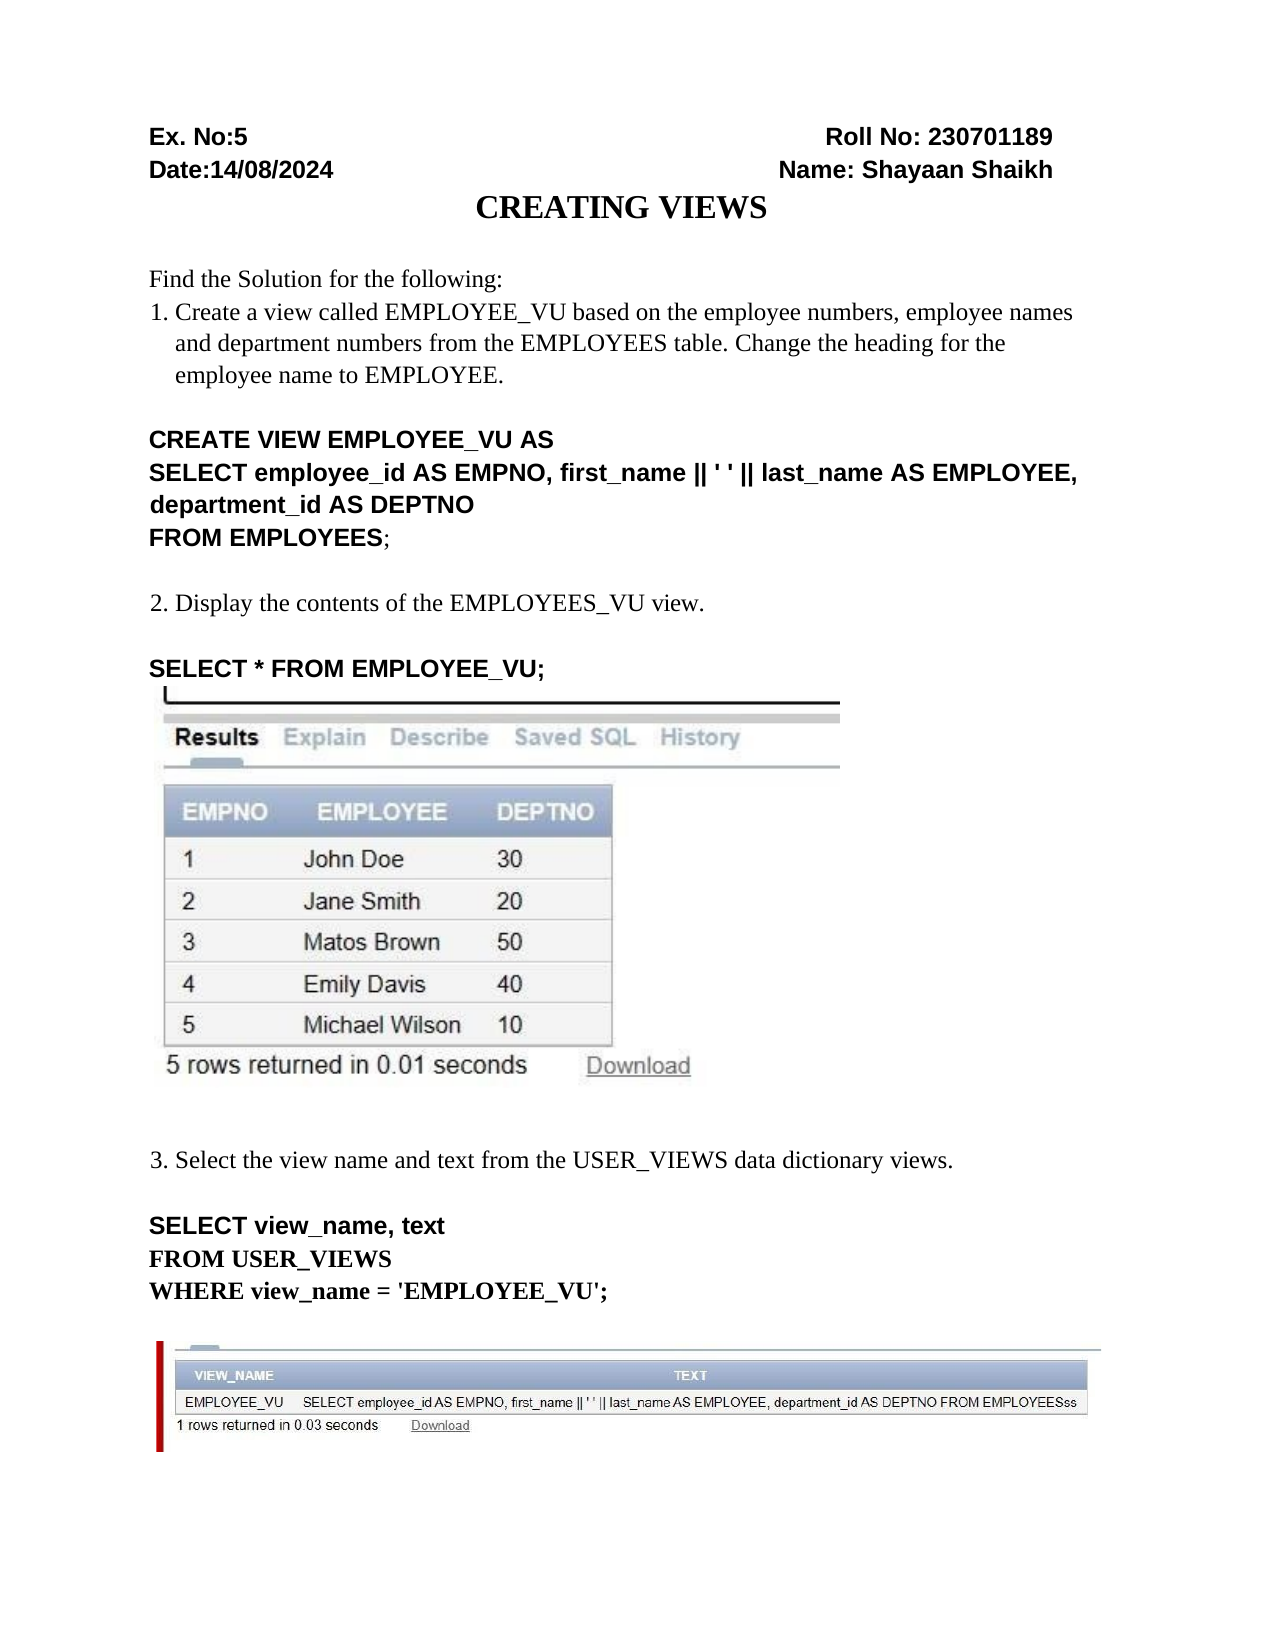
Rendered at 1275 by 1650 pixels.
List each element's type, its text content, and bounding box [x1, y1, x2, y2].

subtitle FROM USER_VIEWS [148, 1244, 1129, 1272]
picture [153, 686, 840, 1088]
text Date:14/08/2024 Name: Shayaan Shaikh [148, 155, 1129, 183]
list Display the contents of the EMPLOYEES_VU view. [150, 588, 1129, 617]
title CREATING VIEWS [137, 187, 1106, 226]
text SELECT employee_id AS EMPNO, first_name || ' ' || last_name AS EMPLOYEE, department_id AS DEPTNO [148, 458, 1129, 519]
picture [156, 1341, 1102, 1452]
text SELECT view_name, text [148, 1211, 1129, 1239]
text Find the Solution for the following: [148, 264, 1129, 292]
list Select the view name and text from the USER_VIEWS data dictionary views. [150, 1145, 1129, 1174]
subtitle CREATE VIEW EMPLOYEE_VU AS [148, 425, 1129, 454]
subtitle SELECT * FROM EMPLOYEE_VU; [148, 654, 1129, 683]
text Ex. No:5 Roll No: 230701189 [148, 122, 1129, 151]
text WHERE view_name = 'EMPLOYEE_VU'; [148, 1276, 1129, 1305]
list Create a view called EMPLOYEE_VU based on the employee numbers, employee names and department numbers from the EMPLOYEES table. Change the heading for the employee name to EMPLOYEE. [150, 297, 1104, 388]
subtitle FROM EMPLOYEES; [148, 522, 1129, 551]
